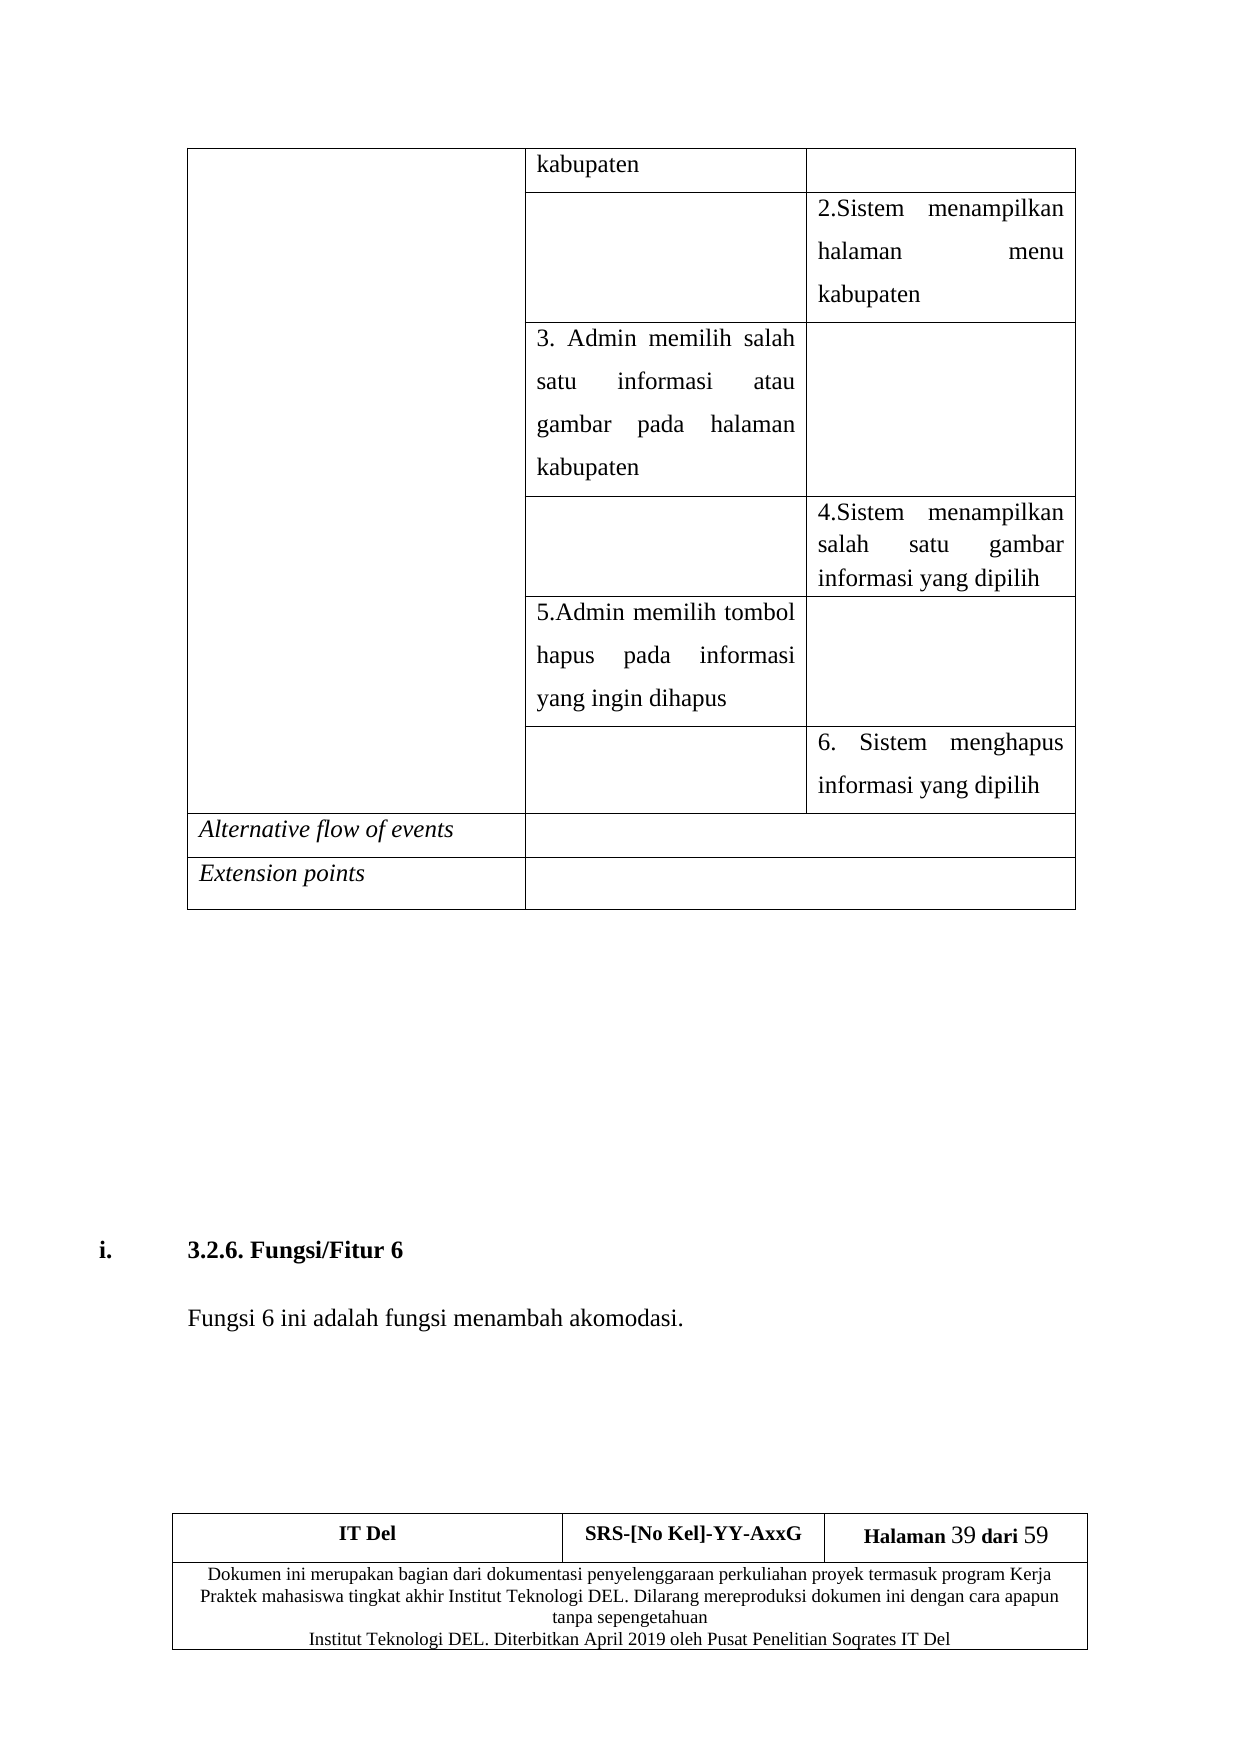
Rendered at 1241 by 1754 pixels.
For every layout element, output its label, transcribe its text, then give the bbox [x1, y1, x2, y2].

table_cell [526, 814, 1075, 857]
table_cell 2.Sistem menampilkan halaman menu kabupaten [807, 193, 1075, 322]
table_cell [526, 727, 806, 813]
table_cell Alternative flow of events [188, 814, 525, 857]
table_cell [807, 323, 1075, 496]
table_cell [526, 497, 806, 596]
table_cell 4.Sistem menampilkan salah satu gambar informasi yang dipilih [807, 497, 1075, 596]
table_cell Extension points [188, 858, 525, 909]
table_cell 6. Sistem menghapus informasi yang dipilih [807, 727, 1075, 813]
table_cell [526, 858, 1075, 909]
table_cell [188, 149, 525, 813]
table_cell [526, 193, 806, 322]
text Fungsi 6 ini adalah fungsi menambah akomodasi. [187, 1303, 1092, 1332]
table_cell 3. Admin memilih salah satu informasi atau gambar pada halaman kabupaten [526, 323, 806, 496]
table_cell [807, 149, 1075, 192]
table_cell 5.Admin memilih tombol hapus pada informasi yang ingin dihapus [526, 597, 806, 726]
table_cell [807, 597, 1075, 726]
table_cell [526, 149, 806, 192]
subtitle 3.2.6. Fungsi/Fitur 6 [112, 1235, 1092, 1264]
